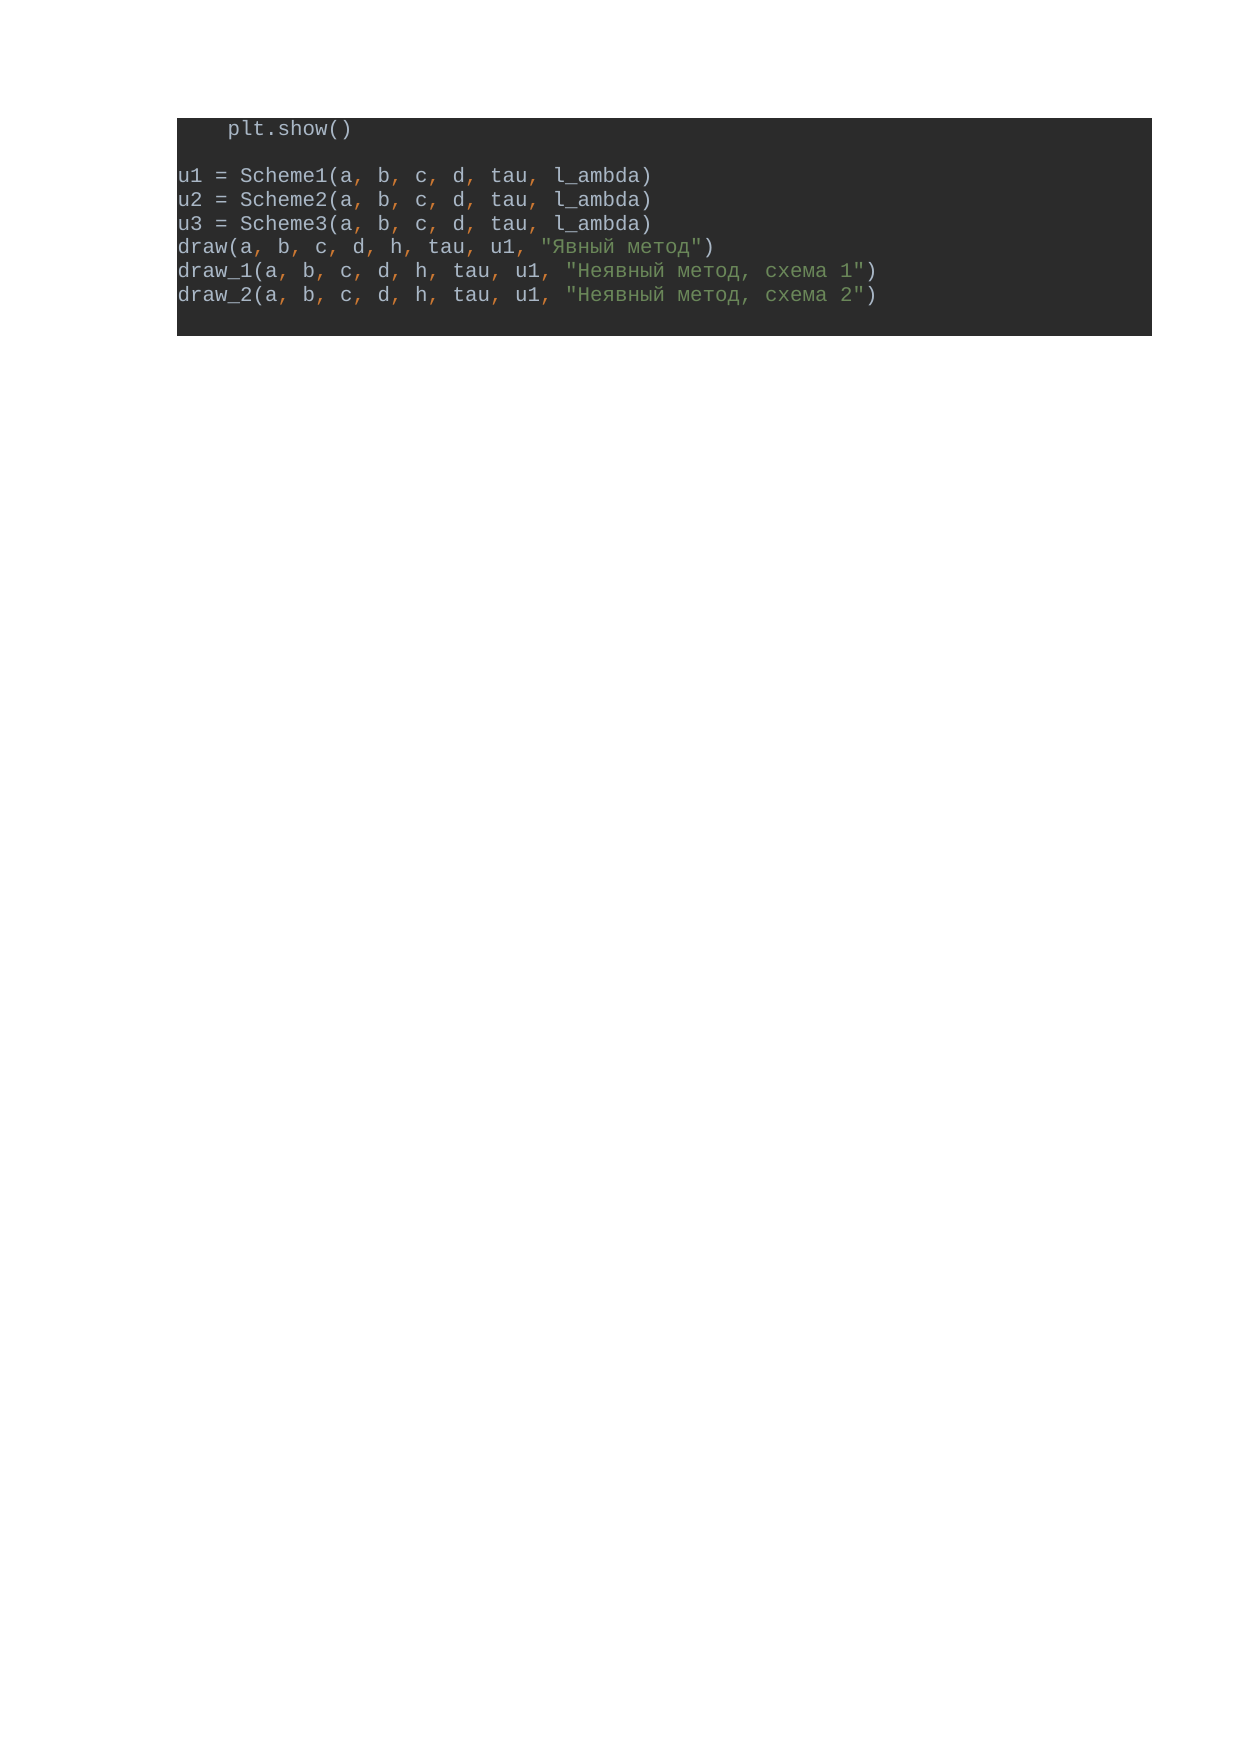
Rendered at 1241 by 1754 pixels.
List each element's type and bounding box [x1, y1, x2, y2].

text [177, 118, 1152, 307]
